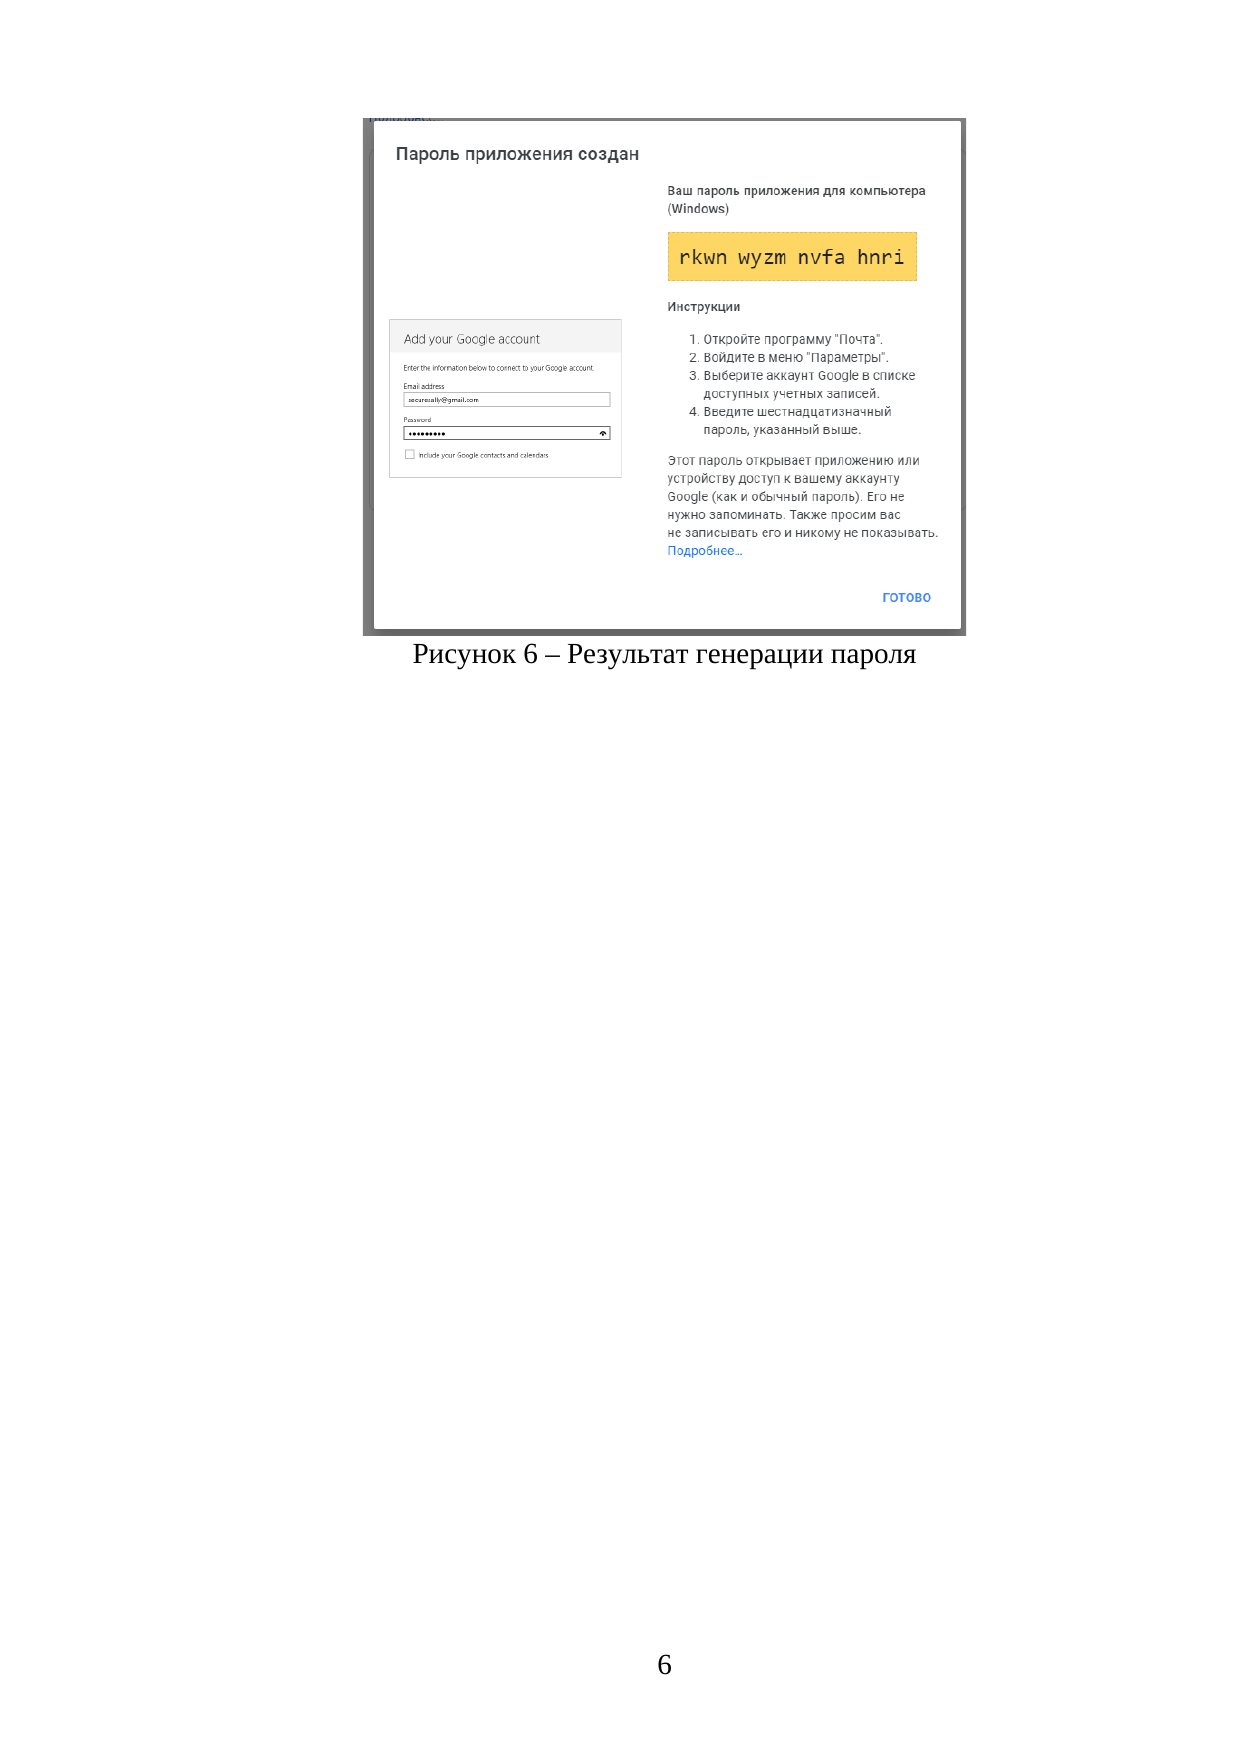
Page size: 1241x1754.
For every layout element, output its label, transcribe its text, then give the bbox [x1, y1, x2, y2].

picture [362, 118, 967, 636]
text Рисунок 6 – Результат генерации пароля [177, 636, 1152, 669]
